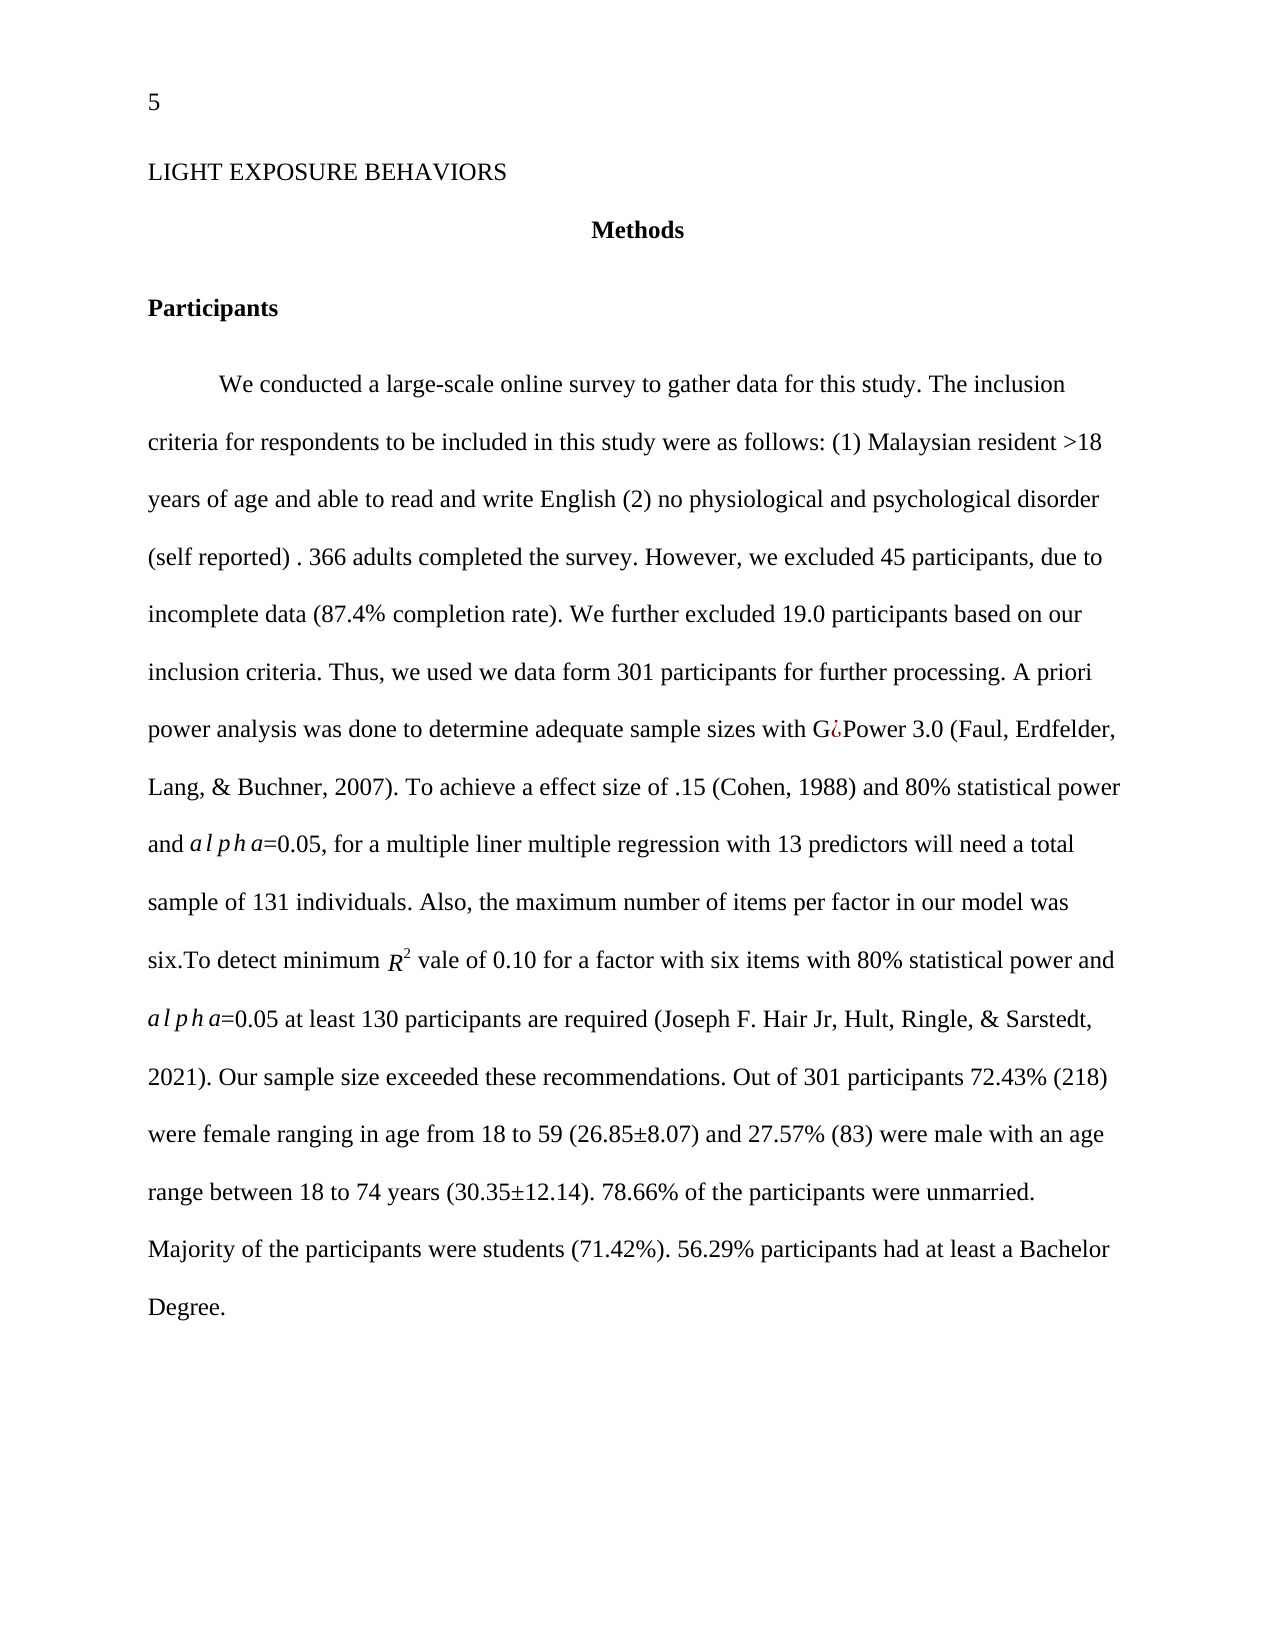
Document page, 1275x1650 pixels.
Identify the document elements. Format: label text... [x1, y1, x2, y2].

subtitle Methods [148, 215, 1127, 244]
subtitle Participants [148, 293, 1127, 322]
